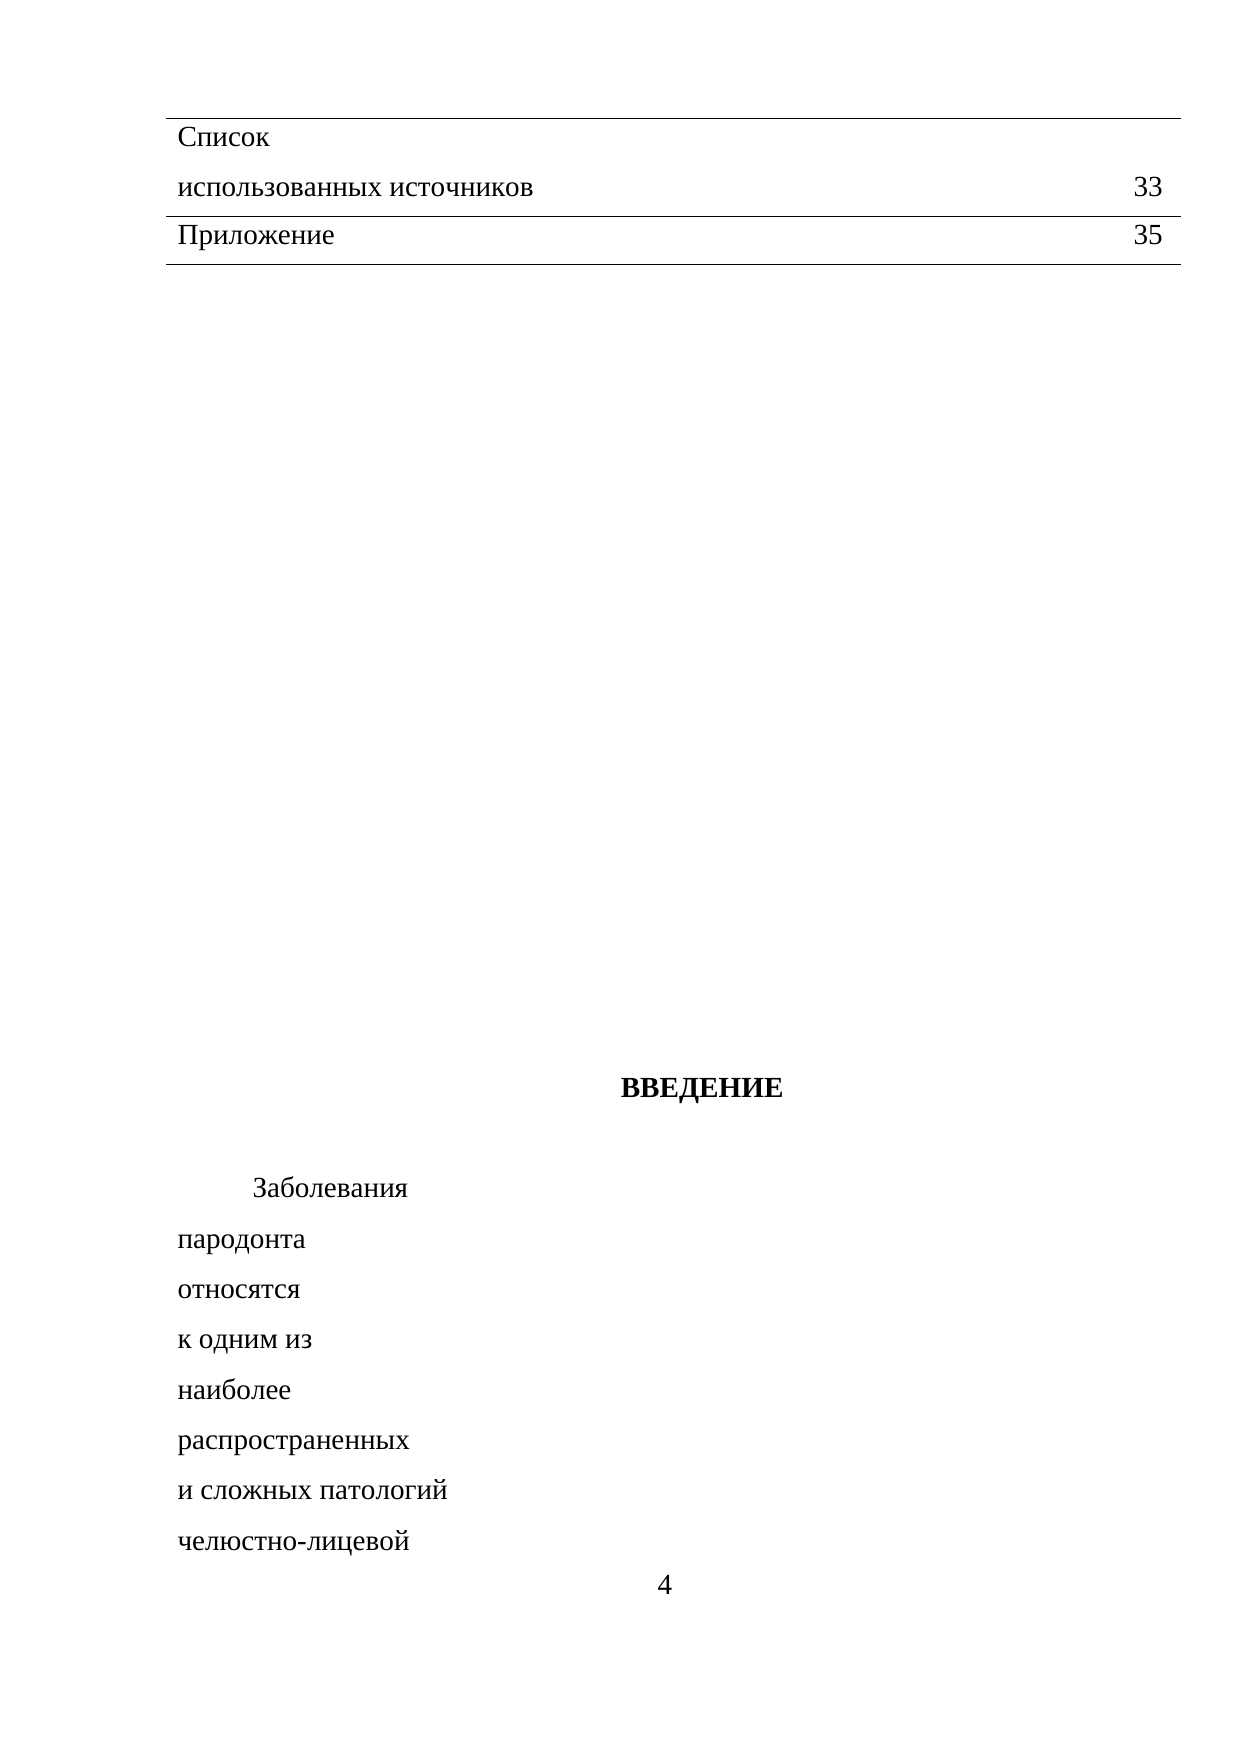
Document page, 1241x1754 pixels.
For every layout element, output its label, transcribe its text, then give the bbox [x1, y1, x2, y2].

table_cell 33 [1122, 119, 1181, 216]
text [177, 1171, 1152, 1556]
text ВВЕДЕНИЕ [177, 1070, 1152, 1103]
table_cell 35 [1122, 217, 1181, 264]
table_cell Список субъективными населения изменение статуса задач использованных источников [166, 119, 1122, 216]
table_cell Приложение [166, 217, 1122, 264]
